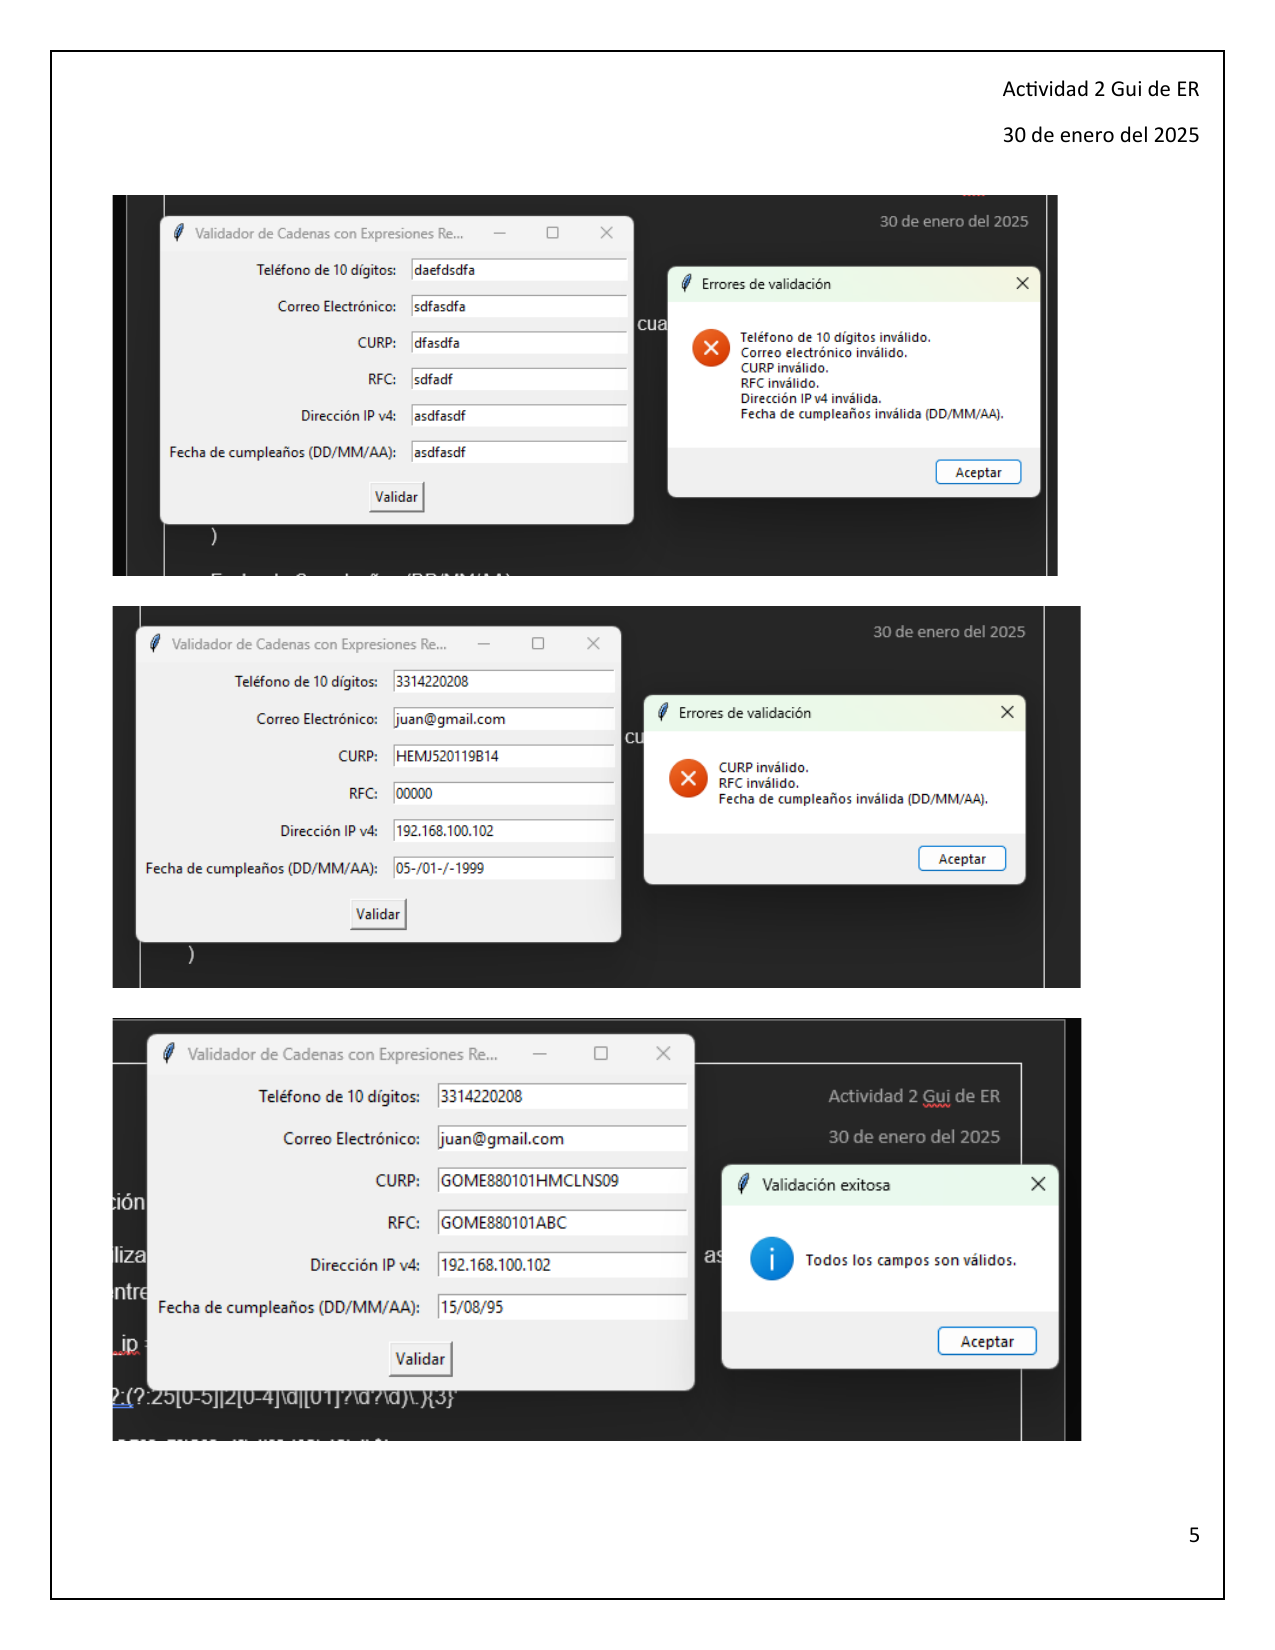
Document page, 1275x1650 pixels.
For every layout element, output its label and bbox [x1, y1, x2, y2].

picture [112, 195, 1058, 576]
picture [112, 1018, 1082, 1441]
picture [112, 606, 1081, 988]
